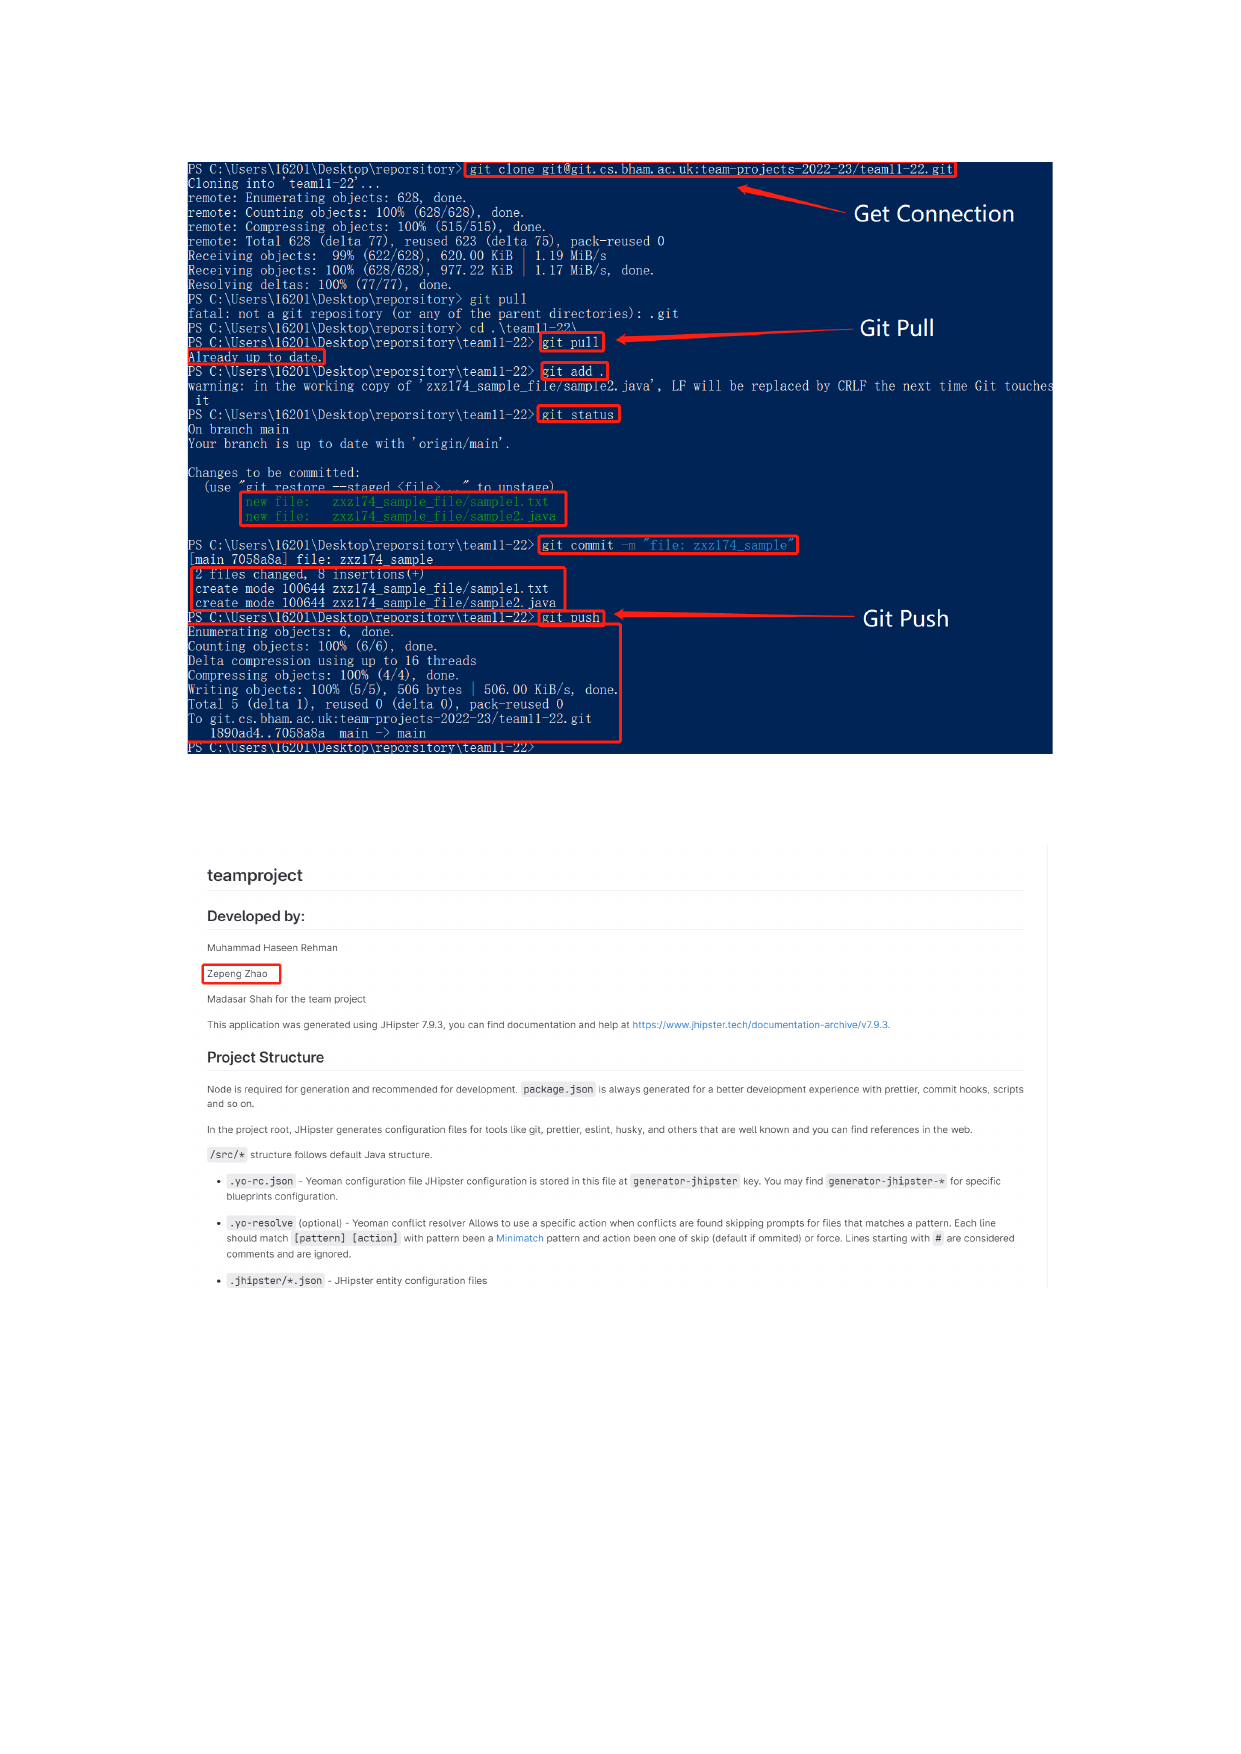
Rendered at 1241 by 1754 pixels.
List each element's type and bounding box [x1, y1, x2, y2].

picture [187, 844, 1053, 1288]
picture [187, 162, 1053, 754]
